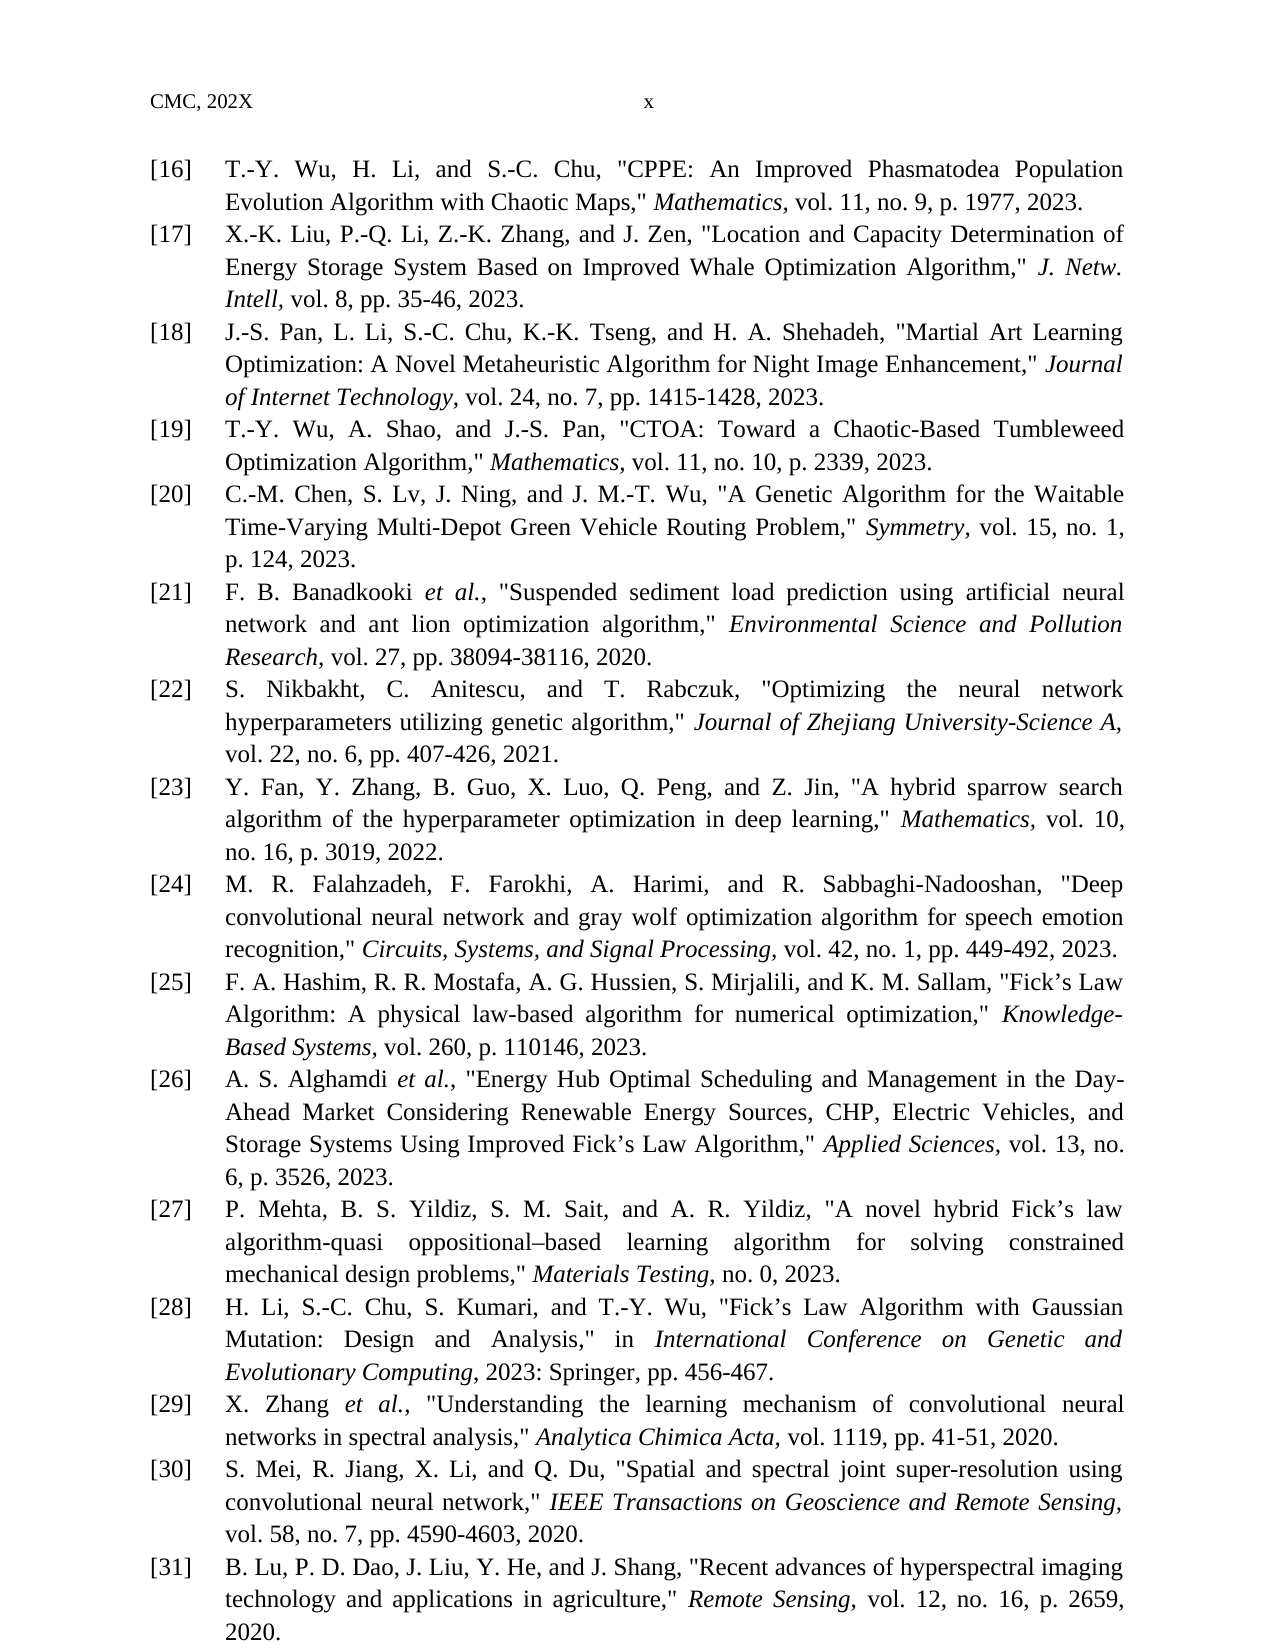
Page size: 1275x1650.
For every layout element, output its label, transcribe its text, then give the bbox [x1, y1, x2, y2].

text [20] C.-M. Chen, S. Lv, J. Ning, and J. M.-T. Wu, "A Genetic Algorithm for the Waitable Time-Varying Multi-Depot Green Vehicle Routing Problem," Symmetry, vol. 15, no. 1, p. 124, 2023. [150, 477, 1125, 575]
text [18] J.-S. Pan, L. Li, S.-C. Chu, K.-K. Tseng, and H. A. Shehadeh, "Martial Art Learning Optimization: A Novel Metaheuristic Algorithm for Night Image Enhancement," Journal of Internet Technology, vol. 24, no. 7, pp. 1415-1428, 2023. [150, 315, 1125, 412]
text [23] Y. Fan, Y. Zhang, B. Guo, X. Luo, Q. Peng, and Z. Jin, "A hybrid sparrow search algorithm of the hyperparameter optimization in deep learning," Mathematics, vol. 10, no. 16, p. 3019, 2022. [150, 770, 1125, 867]
text [17] X.-K. Liu, P.-Q. Li, Z.-K. Zhang, and J. Zen, "Location and Capacity Determination of Energy Storage System Based on Improved Whale Optimization Algorithm," J. Netw. Intell, vol. 8, pp. 35-46, 2023. [150, 217, 1125, 315]
text [26] A. S. Alghamdi et al., "Energy Hub Optimal Scheduling and Management in the Day-Ahead Market Considering Renewable Energy Sources, CHP, Electric Vehicles, and Storage Systems Using Improved Fick’s Law Algorithm," Applied Sciences, vol. 13, no. 6, p. 3526, 2023. [150, 1062, 1125, 1192]
text [24] M. R. Falahzadeh, F. Farokhi, A. Harimi, and R. Sabbaghi-Nadooshan, "Deep convolutional neural network and gray wolf optimization algorithm for speech emotion recognition," Circuits, Systems, and Signal Processing, vol. 42, no. 1, pp. 449-492, 2023. [150, 867, 1125, 965]
text [22] S. Nikbakht, C. Anitescu, and T. Rabczuk, "Optimizing the neural network hyperparameters utilizing genetic algorithm," Journal of Zhejiang University-Science A, vol. 22, no. 6, pp. 407-426, 2021. [150, 672, 1125, 770]
text [16] T.-Y. Wu, H. Li, and S.-C. Chu, "CPPE: An Improved Phasmatodea Population Evolution Algorithm with Chaotic Maps," Mathematics, vol. 11, no. 9, p. 1977, 2023. [150, 152, 1125, 217]
text [27] P. Mehta, B. S. Yildiz, S. M. Sait, and A. R. Yildiz, "A novel hybrid Fick’s law algorithm-quasi oppositional–based learning algorithm for solving constrained mechanical design problems," Materials Testing, no. 0, 2023. [150, 1192, 1125, 1290]
text [19] T.-Y. Wu, A. Shao, and J.-S. Pan, "CTOA: Toward a Chaotic-Based Tumbleweed Optimization Algorithm," Mathematics, vol. 11, no. 10, p. 2339, 2023. [150, 412, 1125, 477]
text [31] B. Lu, P. D. Dao, J. Liu, Y. He, and J. Shang, "Recent advances of hyperspectral imaging technology and applications in agriculture," Remote Sensing, vol. 12, no. 16, p. 2659, 2020. [150, 1550, 1125, 1647]
text [28] H. Li, S.-C. Chu, S. Kumari, and T.-Y. Wu, "Fick’s Law Algorithm with Gaussian Mutation: Design and Analysis," in International Conference on Genetic and Evolutionary Computing, 2023: Springer, pp. 456-467. [150, 1290, 1125, 1387]
text [25] F. A. Hashim, R. R. Mostafa, A. G. Hussien, S. Mirjalili, and K. M. Sallam, "Fick’s Law Algorithm: A physical law-based algorithm for numerical optimization," Knowledge-Based Systems, vol. 260, p. 110146, 2023. [150, 965, 1125, 1062]
text [21] F. B. Banadkooki et al., "Suspended sediment load prediction using artificial neural network and ant lion optimization algorithm," Environmental Science and Pollution Research, vol. 27, pp. 38094-38116, 2020. [150, 575, 1125, 672]
text [30] S. Mei, R. Jiang, X. Li, and Q. Du, "Spatial and spectral joint super-resolution using convolutional neural network," IEEE Transactions on Geoscience and Remote Sensing, vol. 58, no. 7, pp. 4590-4603, 2020. [150, 1452, 1125, 1550]
text [29] X. Zhang et al., "Understanding the learning mechanism of convolutional neural networks in spectral analysis," Analytica Chimica Acta, vol. 1119, pp. 41-51, 2020. [150, 1387, 1125, 1452]
